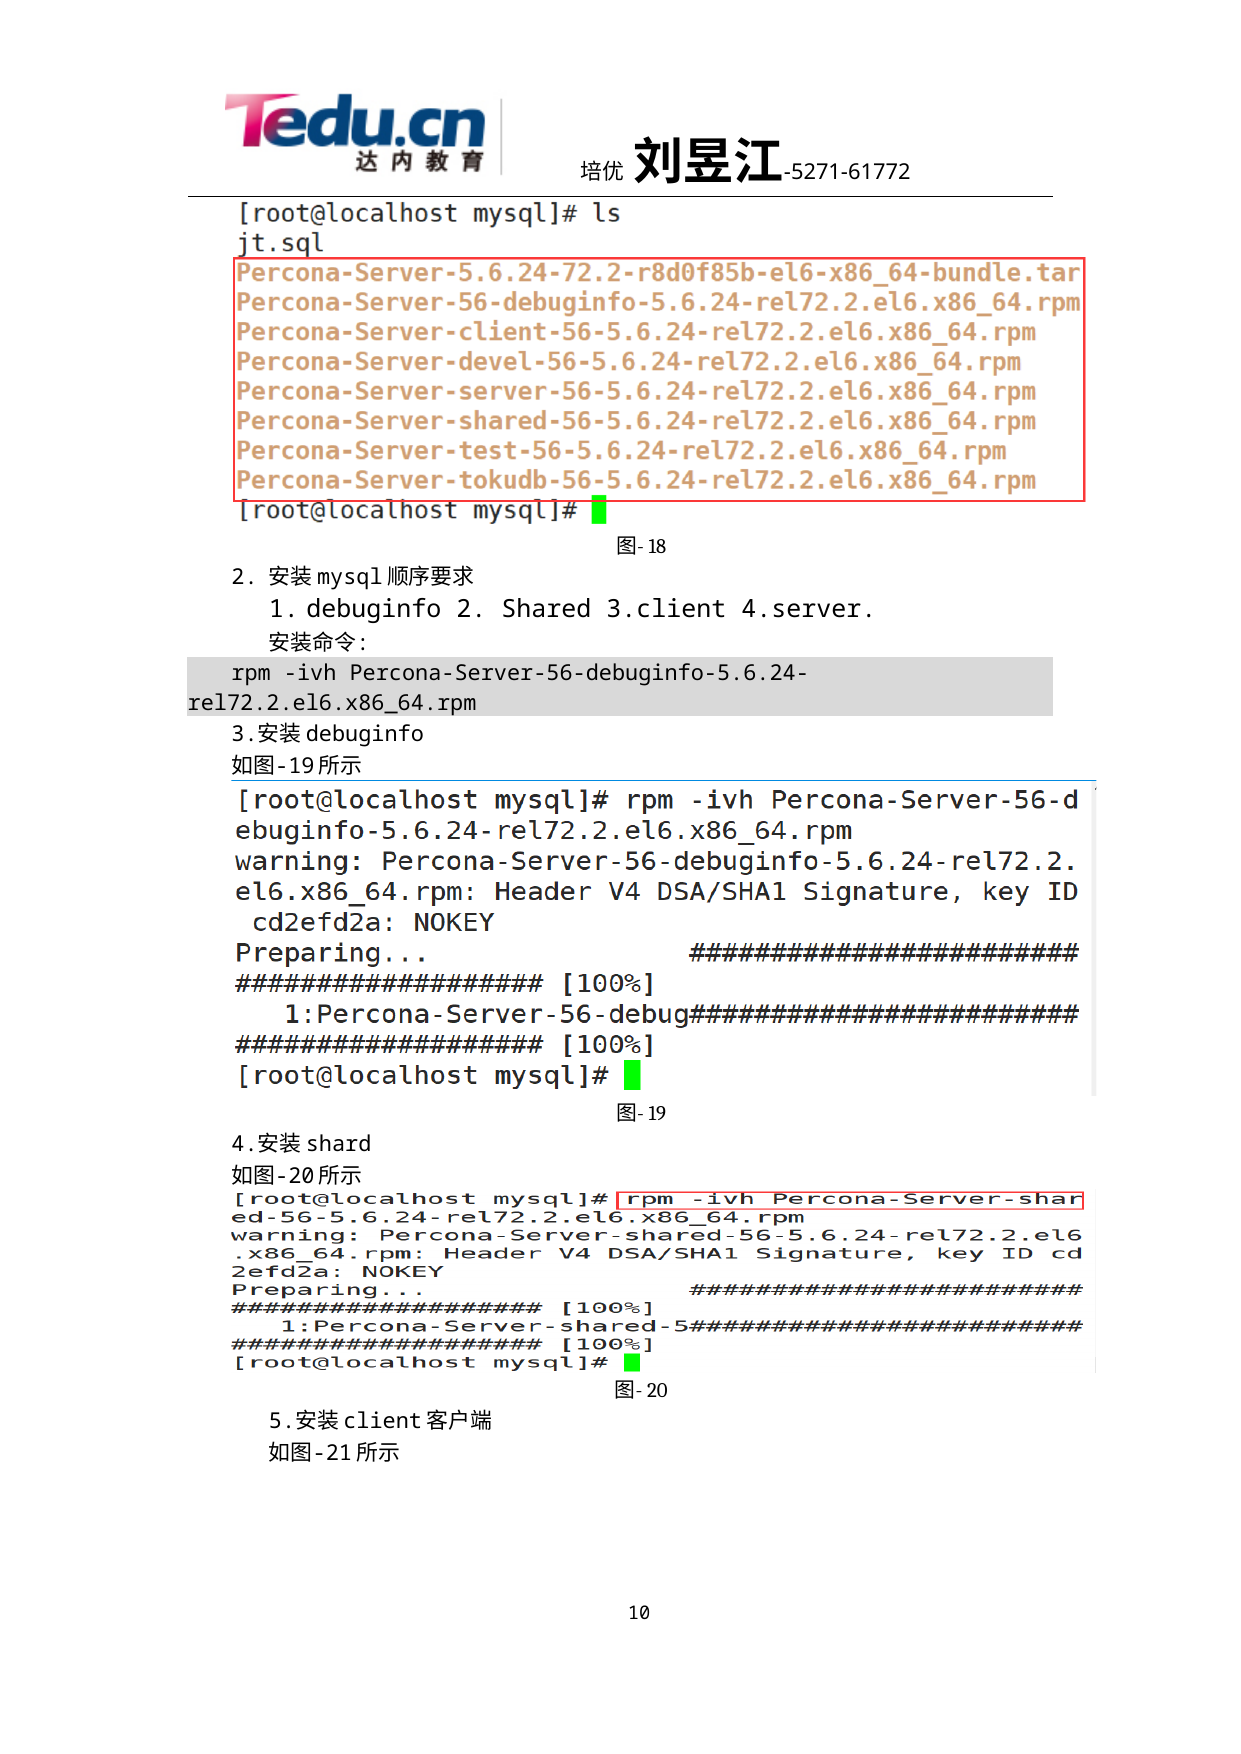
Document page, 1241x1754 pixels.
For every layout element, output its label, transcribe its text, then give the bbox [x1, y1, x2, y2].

picture [231, 780, 1097, 1096]
text 图- 19 [187, 1096, 1053, 1126]
list debuginfo 2. Shared 3.client 4.server. [269, 591, 1053, 625]
text 图- 20 [187, 1373, 1053, 1403]
text rpm -ivh Percona-Server-56-debuginfo-5.6.24-rel72.2.el6.x86_64.rpm [187, 657, 1053, 716]
picture [225, 88, 507, 180]
text 3.安装debuginfo [187, 716, 1053, 748]
text 如图-20所示 [187, 1158, 1053, 1189]
text 安装命令: [225, 625, 1053, 657]
text 如图-21所示 [269, 1435, 1053, 1467]
picture [231, 1189, 1096, 1373]
picture [231, 199, 1097, 529]
text 图- 18 [187, 529, 1053, 559]
text 5.安装client客户端 [269, 1403, 1053, 1435]
text 4.安装shard [187, 1126, 1053, 1158]
text 如图-19所示 [187, 748, 1053, 780]
list 安装mysql顺序要求 [231, 559, 1053, 591]
